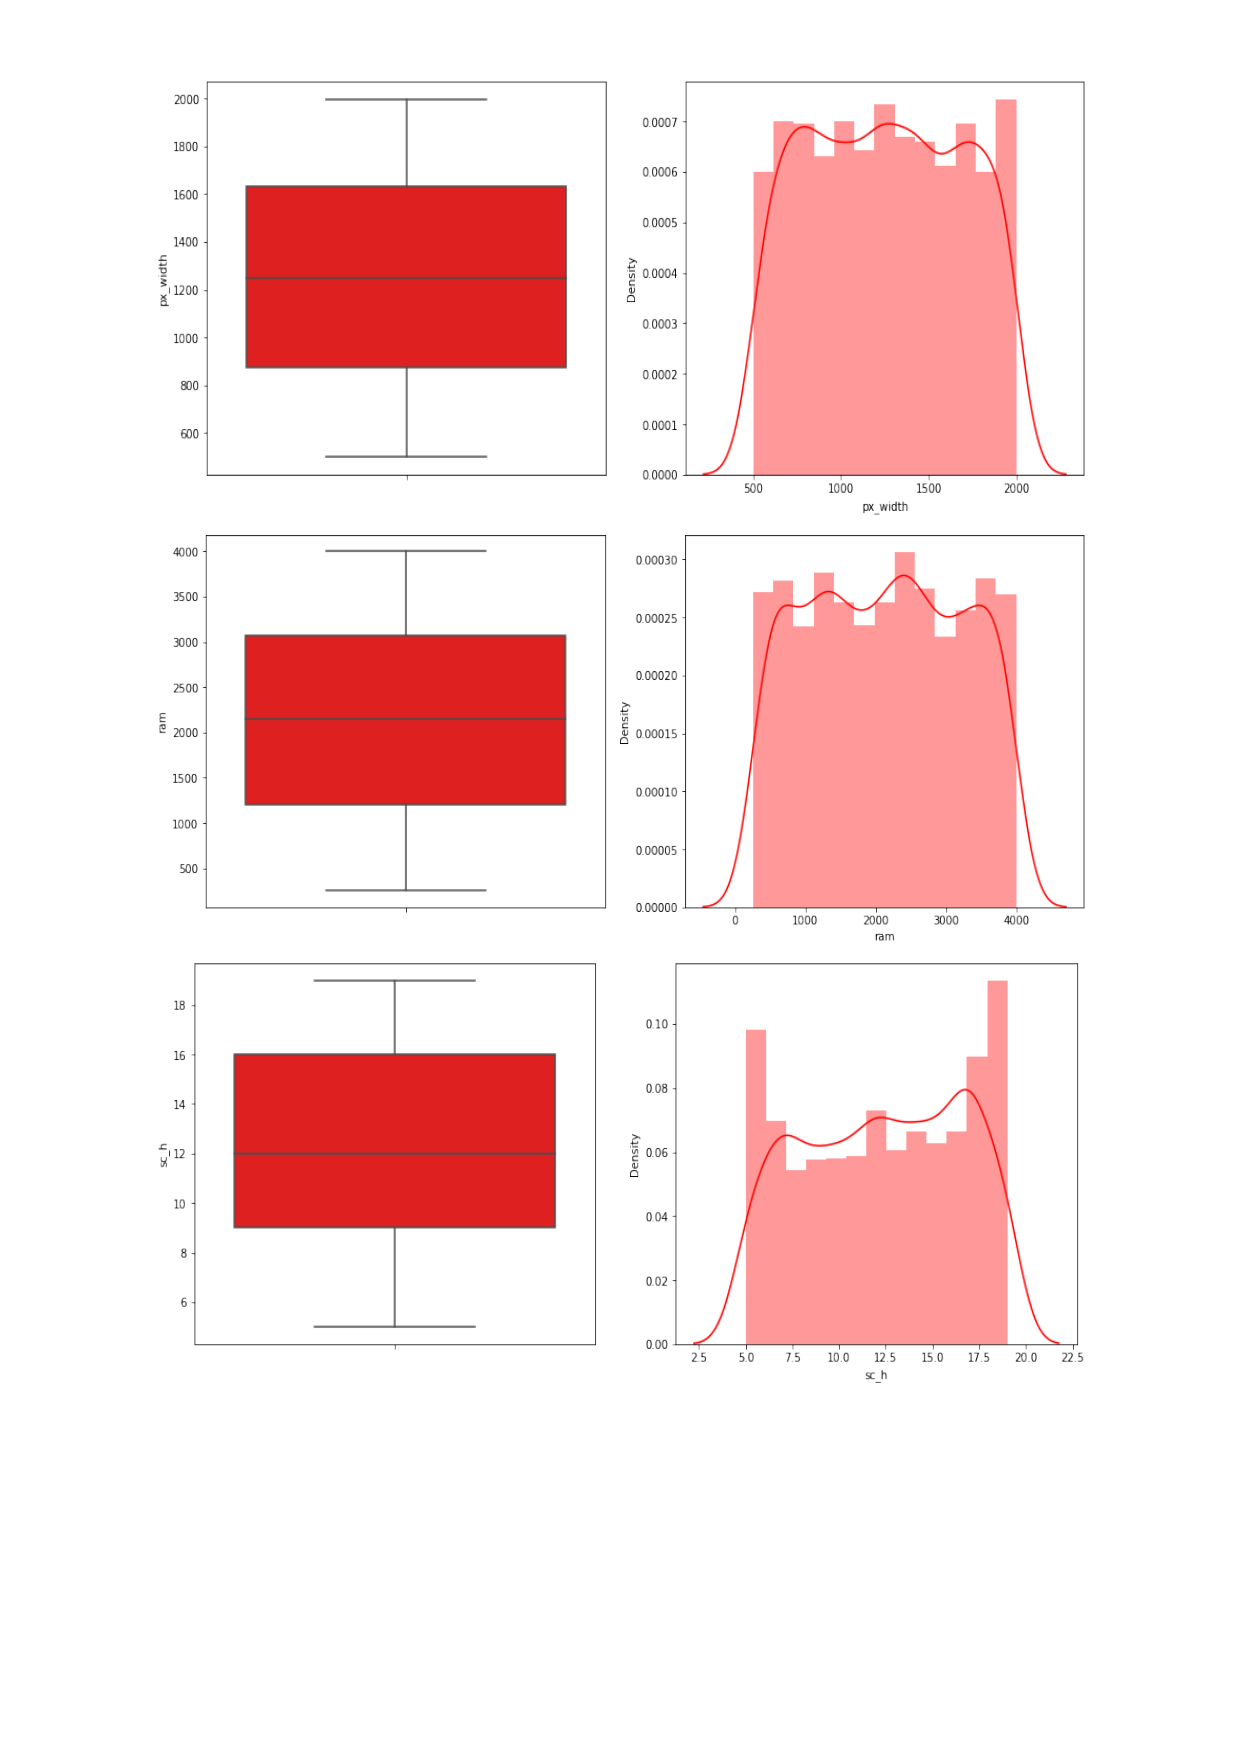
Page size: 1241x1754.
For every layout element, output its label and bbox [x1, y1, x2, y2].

picture [150, 73, 1091, 522]
picture [150, 527, 1091, 951]
picture [150, 955, 1091, 1390]
